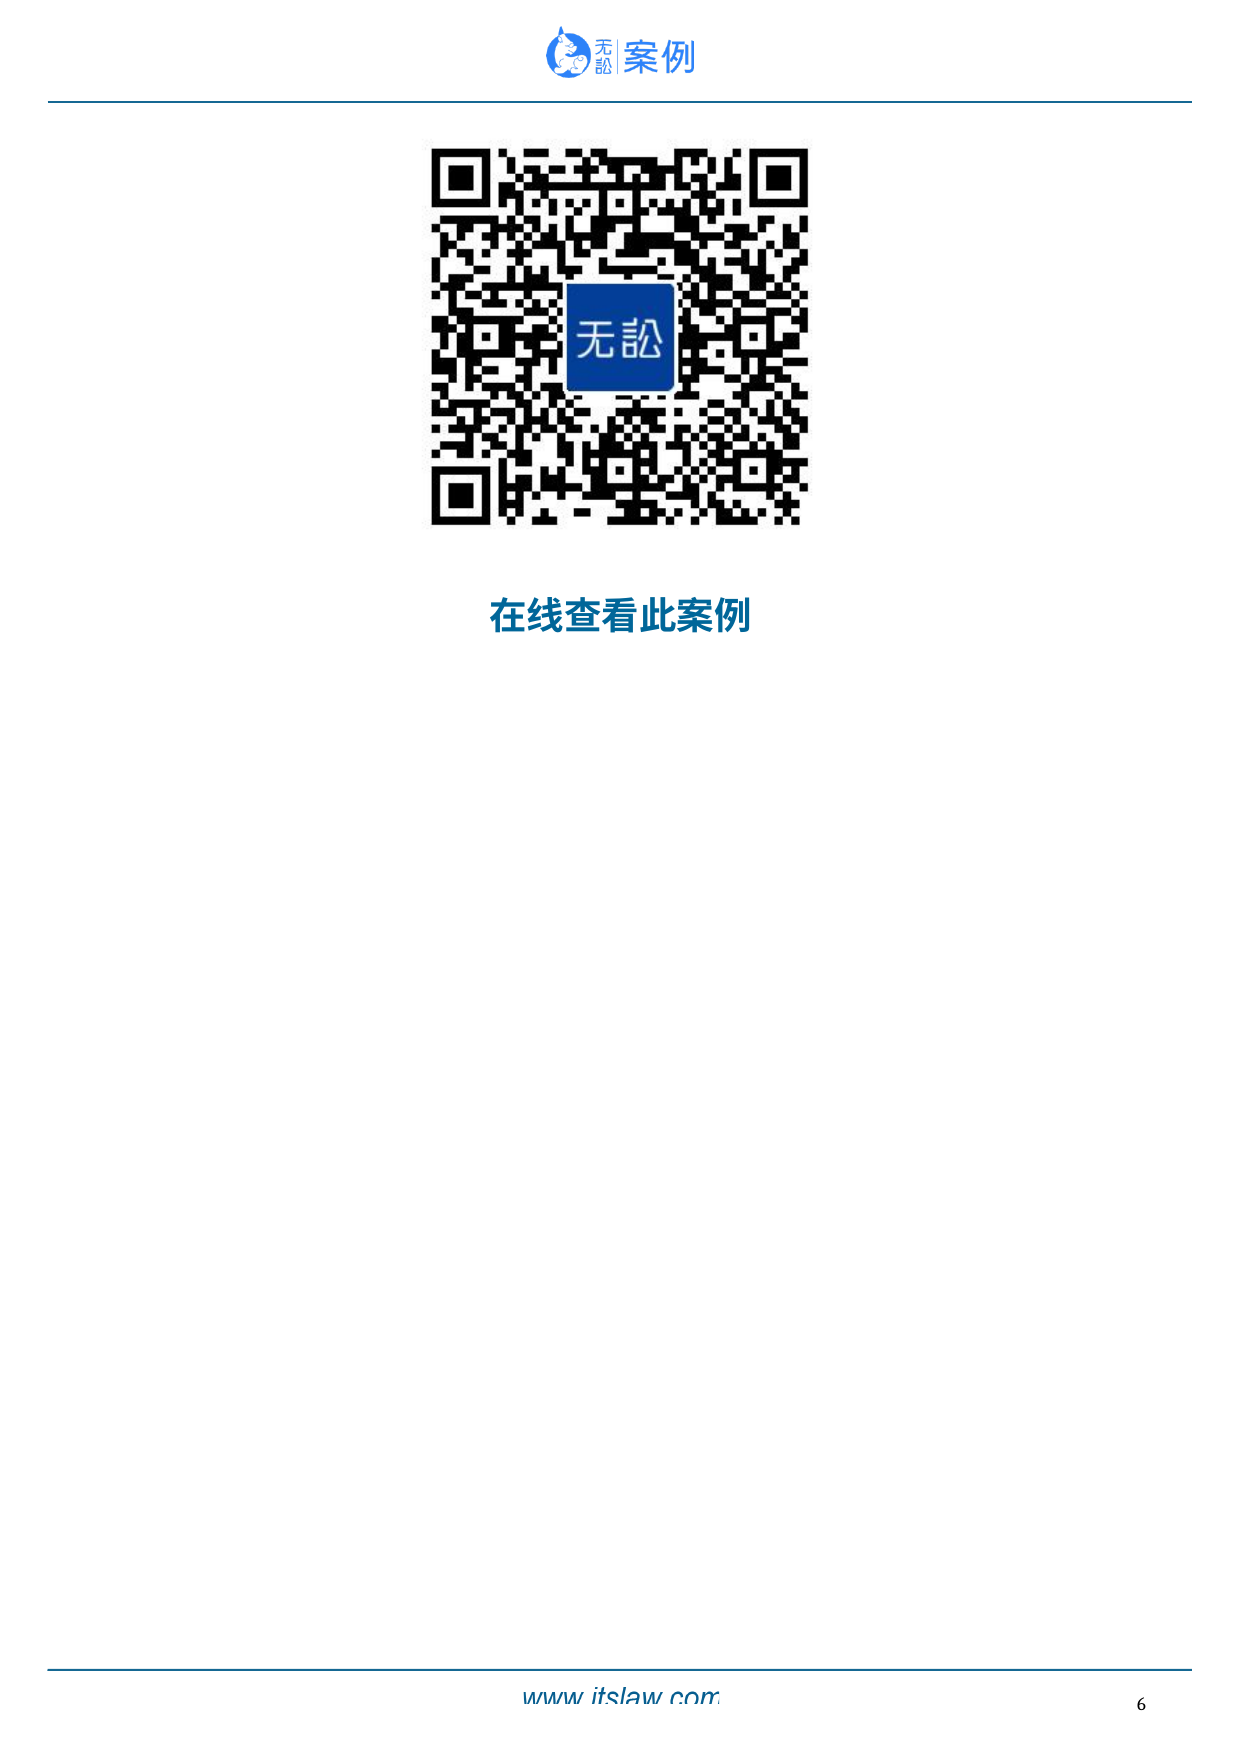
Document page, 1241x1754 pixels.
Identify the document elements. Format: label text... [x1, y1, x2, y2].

picture [411, 128, 829, 546]
picture [546, 26, 694, 78]
text 在线查看此案例 [94, 569, 1146, 657]
picture [523, 1687, 720, 1704]
